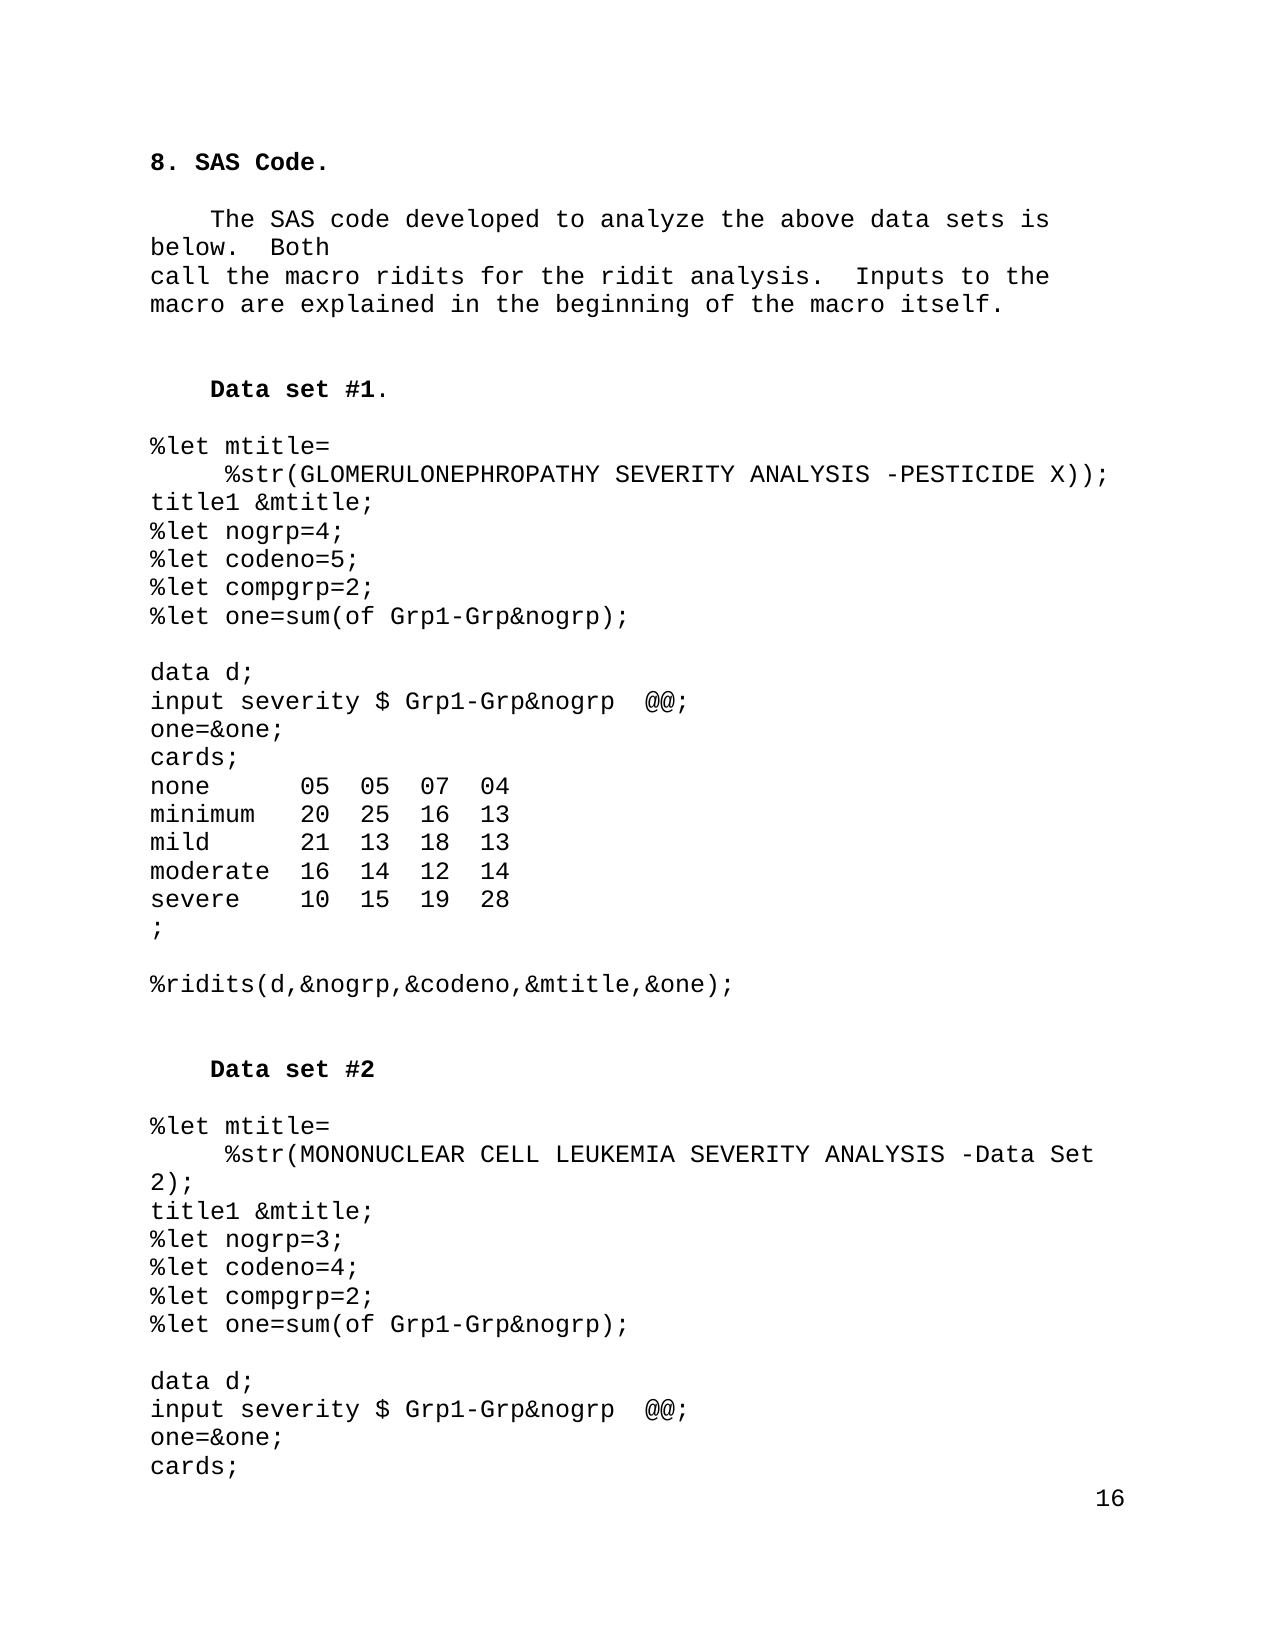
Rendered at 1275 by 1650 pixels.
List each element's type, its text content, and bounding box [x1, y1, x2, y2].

text mild 21 13 18 13 [150, 830, 1125, 858]
text %let nogrp=3; [150, 1227, 1125, 1255]
text data d; [150, 1368, 1125, 1397]
text title1 &mtitle; [150, 1198, 1125, 1227]
text %ridits(d,&nogrp,&codeno,&mtitle,&one); [150, 972, 1125, 1000]
text moderate 16 14 12 14 [150, 858, 1125, 887]
text cards; [150, 1453, 1125, 1482]
text ; [150, 915, 1125, 943]
text minimum 20 25 16 13 [150, 802, 1125, 830]
text input severity $ Grp1-Grp&nogrp @@; [150, 1397, 1125, 1425]
text title1 &mtitle; [150, 490, 1125, 518]
text %let mtitle= [150, 433, 1125, 462]
text %let one=sum(of Grp1-Grp&nogrp); [150, 603, 1125, 632]
text 8. SAS Code. [150, 150, 1125, 178]
text data d; [150, 660, 1125, 688]
text none 05 05 07 04 [150, 773, 1125, 802]
text %let one=sum(of Grp1-Grp&nogrp); [150, 1312, 1125, 1340]
text cards; [150, 745, 1125, 773]
text %let codeno=4; [150, 1255, 1125, 1283]
text %let codeno=5; [150, 547, 1125, 575]
text one=&one; [150, 1425, 1125, 1453]
text input severity $ Grp1-Grp&nogrp @@; [150, 688, 1125, 717]
text %let mtitle= [150, 1113, 1125, 1142]
text %let compgrp=2; [150, 1283, 1125, 1312]
text The SAS code developed to analyze the above data sets is below. Both [150, 207, 1125, 263]
text Data set #2 [150, 1057, 1125, 1085]
text call the macro ridits for the ridit analysis. Inputs to the macro are explained in the beginning of the macro itself. [150, 263, 1125, 320]
text %let compgrp=2; [150, 575, 1125, 603]
text %str(GLOMERULONEPHROPATHY SEVERITY ANALYSIS -PESTICIDE X)); [150, 462, 1125, 490]
text severe 10 15 19 28 [150, 887, 1125, 915]
text Data set #1. [150, 377, 1125, 405]
text %let nogrp=4; [150, 518, 1125, 547]
text %str(MONONUCLEAR CELL LEUKEMIA SEVERITY ANALYSIS -Data Set 2); [150, 1142, 1125, 1198]
text one=&one; [150, 717, 1125, 745]
